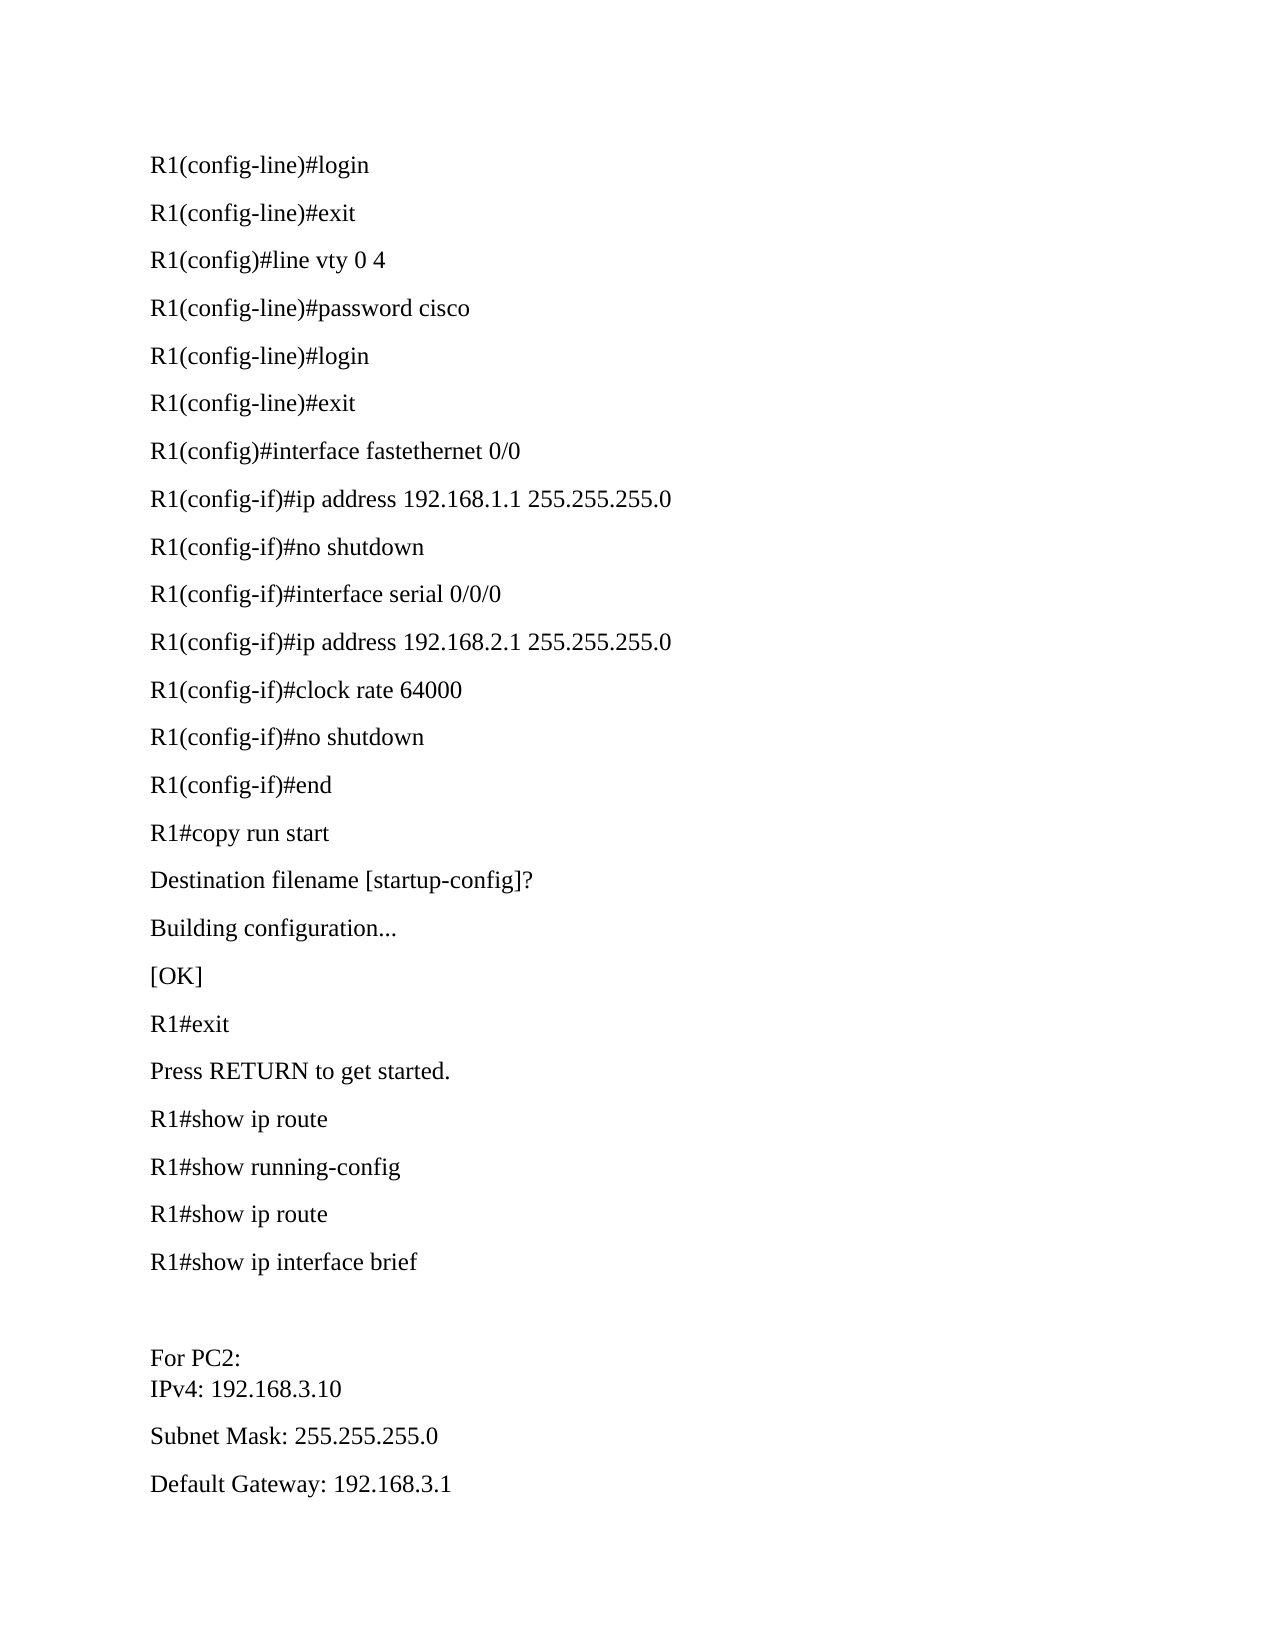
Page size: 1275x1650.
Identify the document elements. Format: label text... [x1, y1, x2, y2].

text R1(config-line)#exit [150, 388, 1125, 417]
text Default Gateway: 192.168.3.1 [150, 1469, 1125, 1498]
text R1#show ip route [150, 1199, 1125, 1228]
text R1#show running-config [150, 1152, 1125, 1181]
text R1(config-if)#interface serial 0/0/0 [150, 579, 1125, 608]
text R1(config-if)#end [150, 770, 1125, 799]
text R1(config-if)#ip address 192.168.2.1 255.255.255.0 [150, 627, 1125, 656]
text Building configuration... [150, 913, 1125, 942]
text Press RETURN to get started. [150, 1056, 1125, 1085]
text R1#copy run start [150, 818, 1125, 847]
text R1(config)#line vty 0 4 [150, 245, 1125, 274]
text R1(config)#interface fastethernet 0/0 [150, 436, 1125, 465]
text R1#show ip route [150, 1104, 1125, 1133]
text R1(config-line)#login [150, 150, 1125, 179]
text R1(config-if)#no shutdown [150, 532, 1125, 560]
text R1#exit [150, 1009, 1125, 1037]
text R1#show ip interface brief [150, 1247, 1125, 1276]
text R1(config-line)#password cisco [150, 293, 1125, 322]
text R1(config-if)#clock rate 64000 [150, 675, 1125, 703]
text R1(config-line)#login [150, 341, 1125, 369]
text Destination filename [startup-config]? [150, 866, 1125, 894]
text R1(config-if)#ip address 192.168.1.1 255.255.255.0 [150, 484, 1125, 513]
text R1(config-if)#no shutdown [150, 722, 1125, 751]
text For PC2: IPv4: 192.168.3.10 [150, 1343, 1125, 1402]
text [OK] [150, 961, 1125, 990]
text R1(config-line)#exit [150, 198, 1125, 226]
text Subnet Mask: 255.255.255.0 [150, 1421, 1125, 1450]
